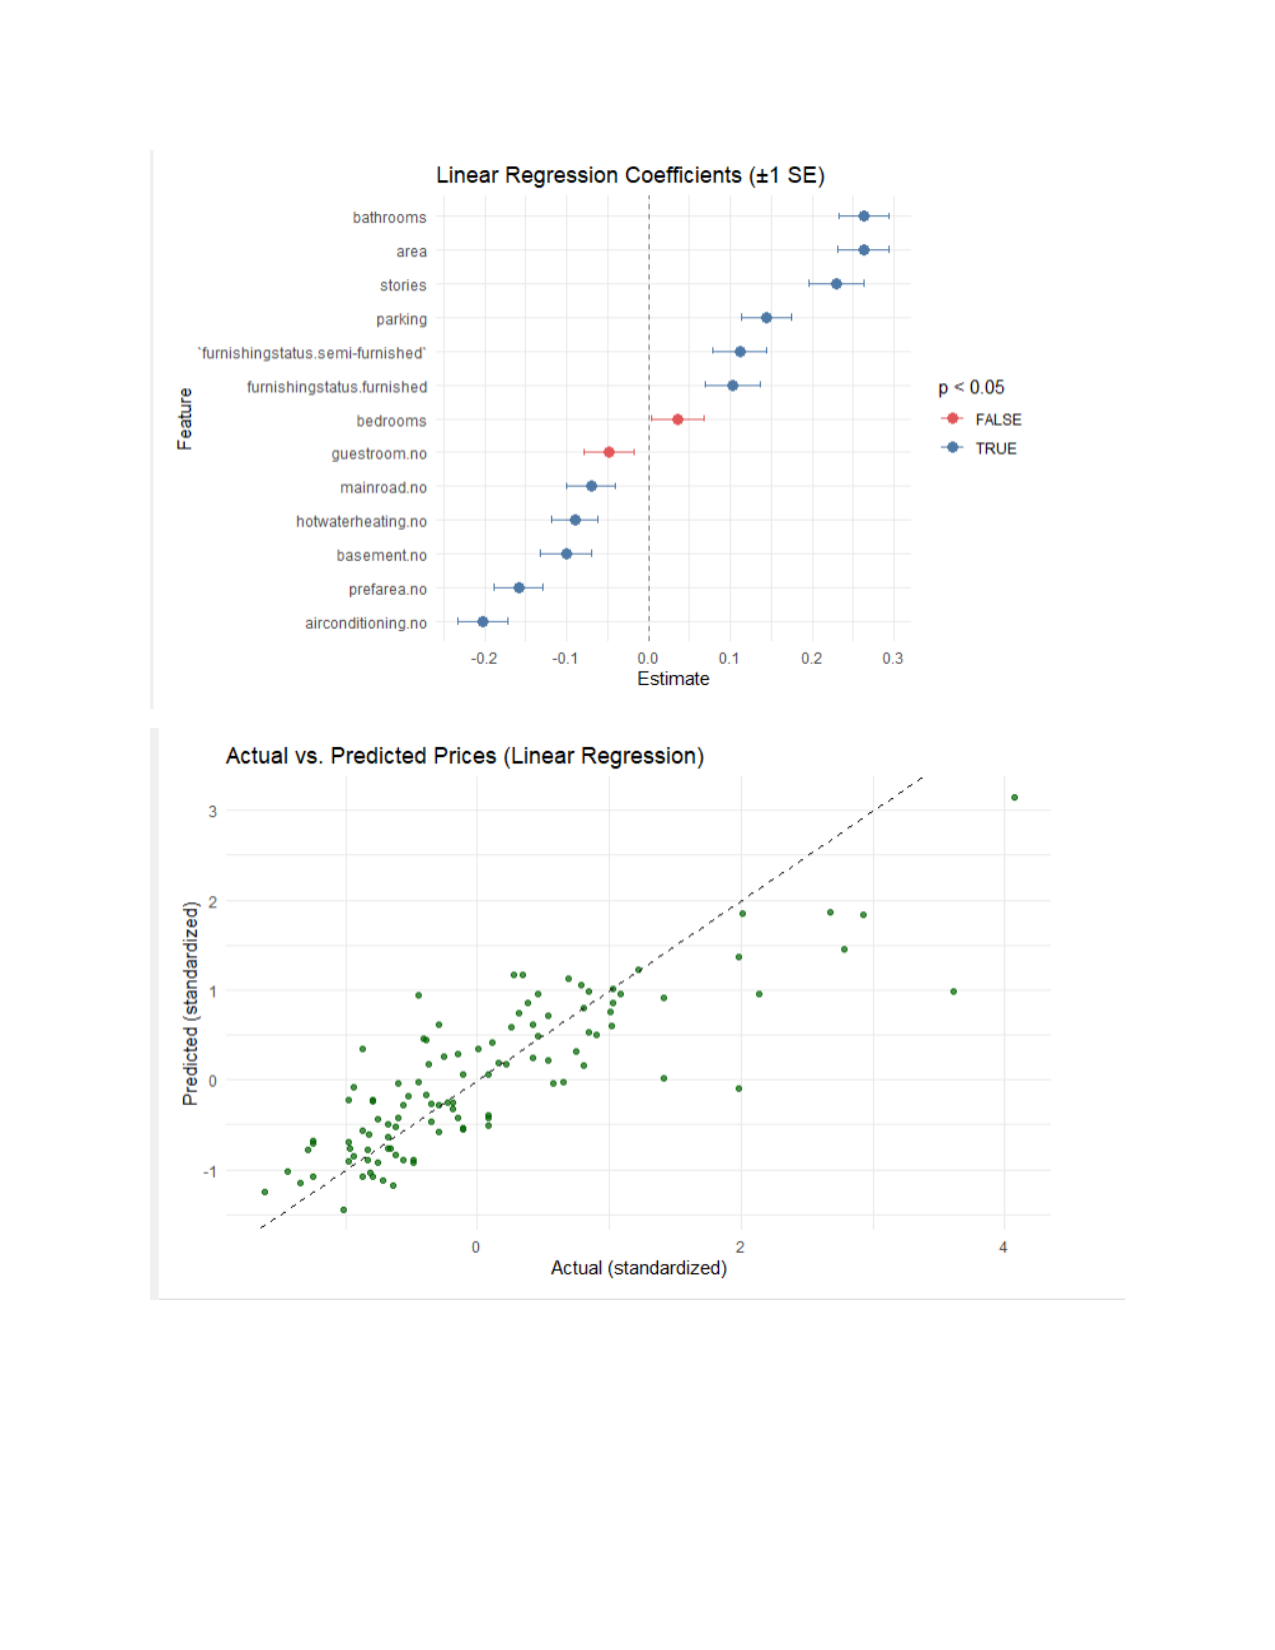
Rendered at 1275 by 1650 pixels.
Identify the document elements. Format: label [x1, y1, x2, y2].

picture [150, 150, 1125, 709]
picture [150, 728, 1125, 1300]
